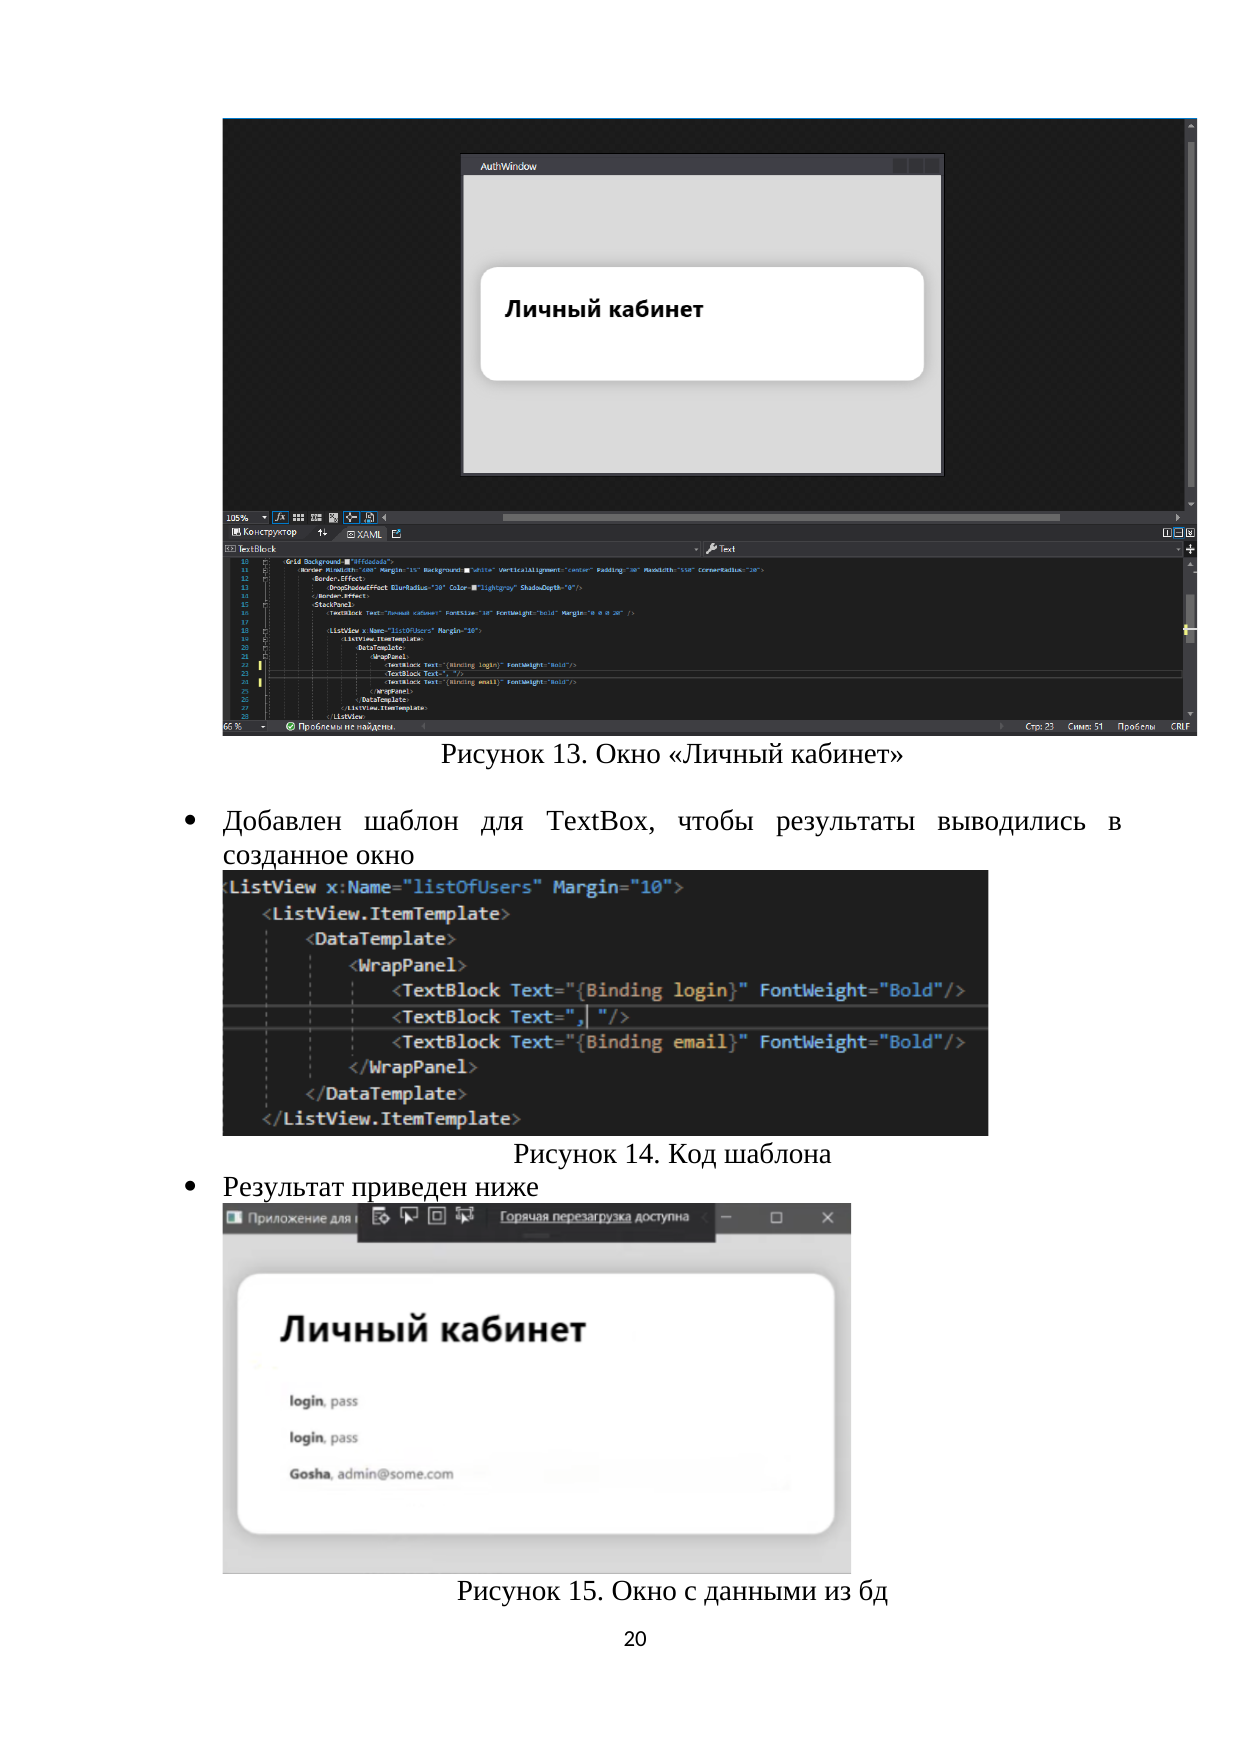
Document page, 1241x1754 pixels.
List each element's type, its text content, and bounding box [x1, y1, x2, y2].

list Рисунок 15. Окно с данными из бд [223, 1573, 1122, 1607]
list Результат приведен ниже [185, 1169, 1122, 1203]
list Добавлен шаблон для TextBox, чтобы результаты выводились в созданное окно [185, 803, 1122, 870]
list Рисунок 13. Окно «Личный кабинет» [223, 736, 1122, 769]
picture [222, 118, 1198, 736]
list Рисунок 14. Код шаблона [223, 1136, 1122, 1169]
picture [222, 870, 989, 1136]
picture [222, 1203, 852, 1574]
